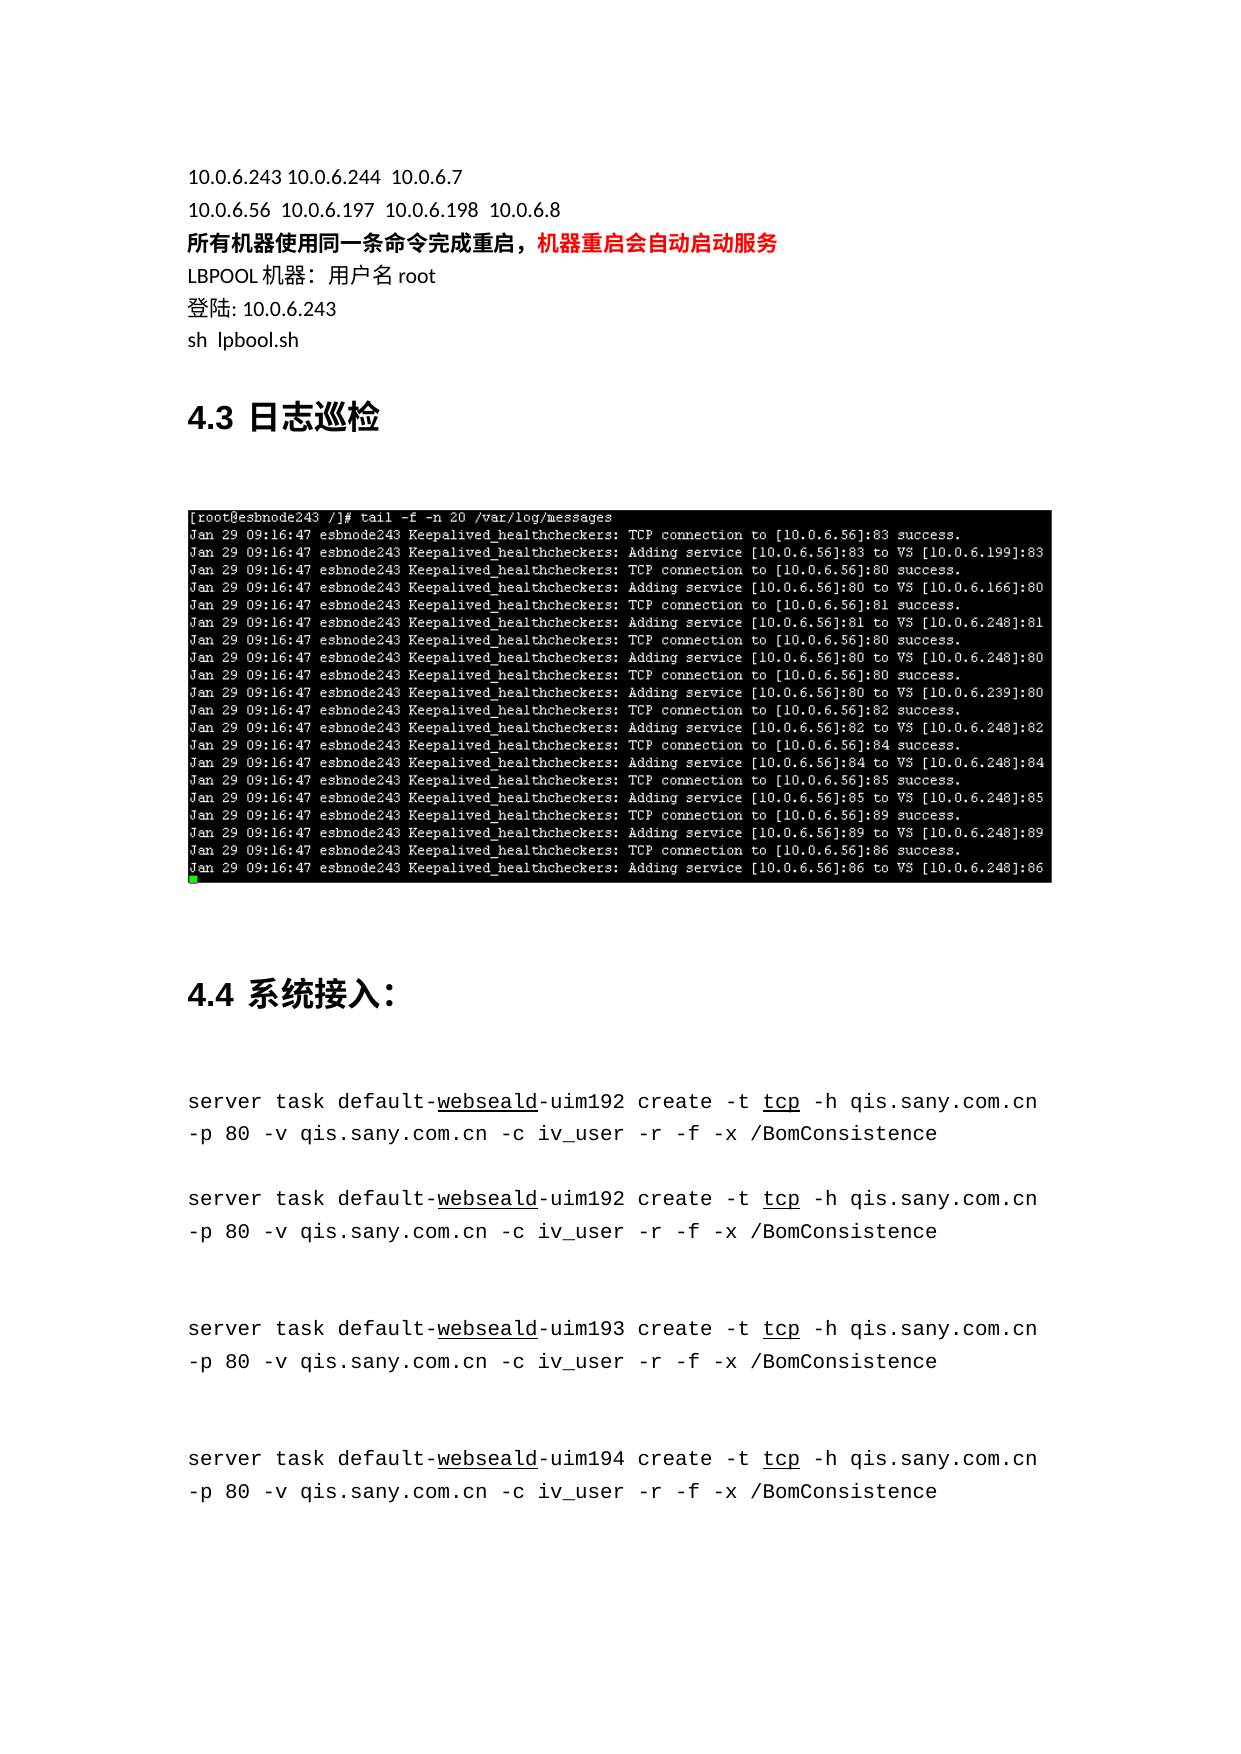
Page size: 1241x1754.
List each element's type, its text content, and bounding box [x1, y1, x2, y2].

text 登陆: 10.0.6.243 [187, 291, 1053, 323]
picture [187, 509, 1053, 884]
text 所有机器使用同一条命令完成重启，机器重启会自动启动服务 [187, 226, 1053, 258]
text sh lpbool.sh [187, 323, 1053, 356]
text 10.0.6.243 10.0.6.244 10.0.6.7 [187, 161, 1053, 193]
subtitle 系统接入： [187, 959, 1053, 1024]
text server task default-webseald-uim193 create -t tcp -h qis.sany.com.cn -p 80 -v qis.sany.com.cn -c iv_user -r -f -x /BomConsistence [187, 1314, 1053, 1379]
text server task default-webseald-uim194 create -t tcp -h qis.sany.com.cn -p 80 -v qis.sany.com.cn -c iv_user -r -f -x /BomConsistence [187, 1444, 1053, 1509]
subtitle 日志巡检 [187, 383, 1053, 448]
text server task default-webseald-uim192 create -t tcp -h qis.sany.com.cn -p 80 -v qis.sany.com.cn -c iv_user -r -f -x /BomConsistence [187, 1087, 1053, 1152]
text server task default-webseald-uim192 create -t tcp -h qis.sany.com.cn -p 80 -v qis.sany.com.cn -c iv_user -r -f -x /BomConsistence [187, 1184, 1053, 1249]
text LBPOOL机器：用户名root [187, 258, 1053, 291]
text 10.0.6.56 10.0.6.197 10.0.6.198 10.0.6.8 [187, 193, 1053, 226]
